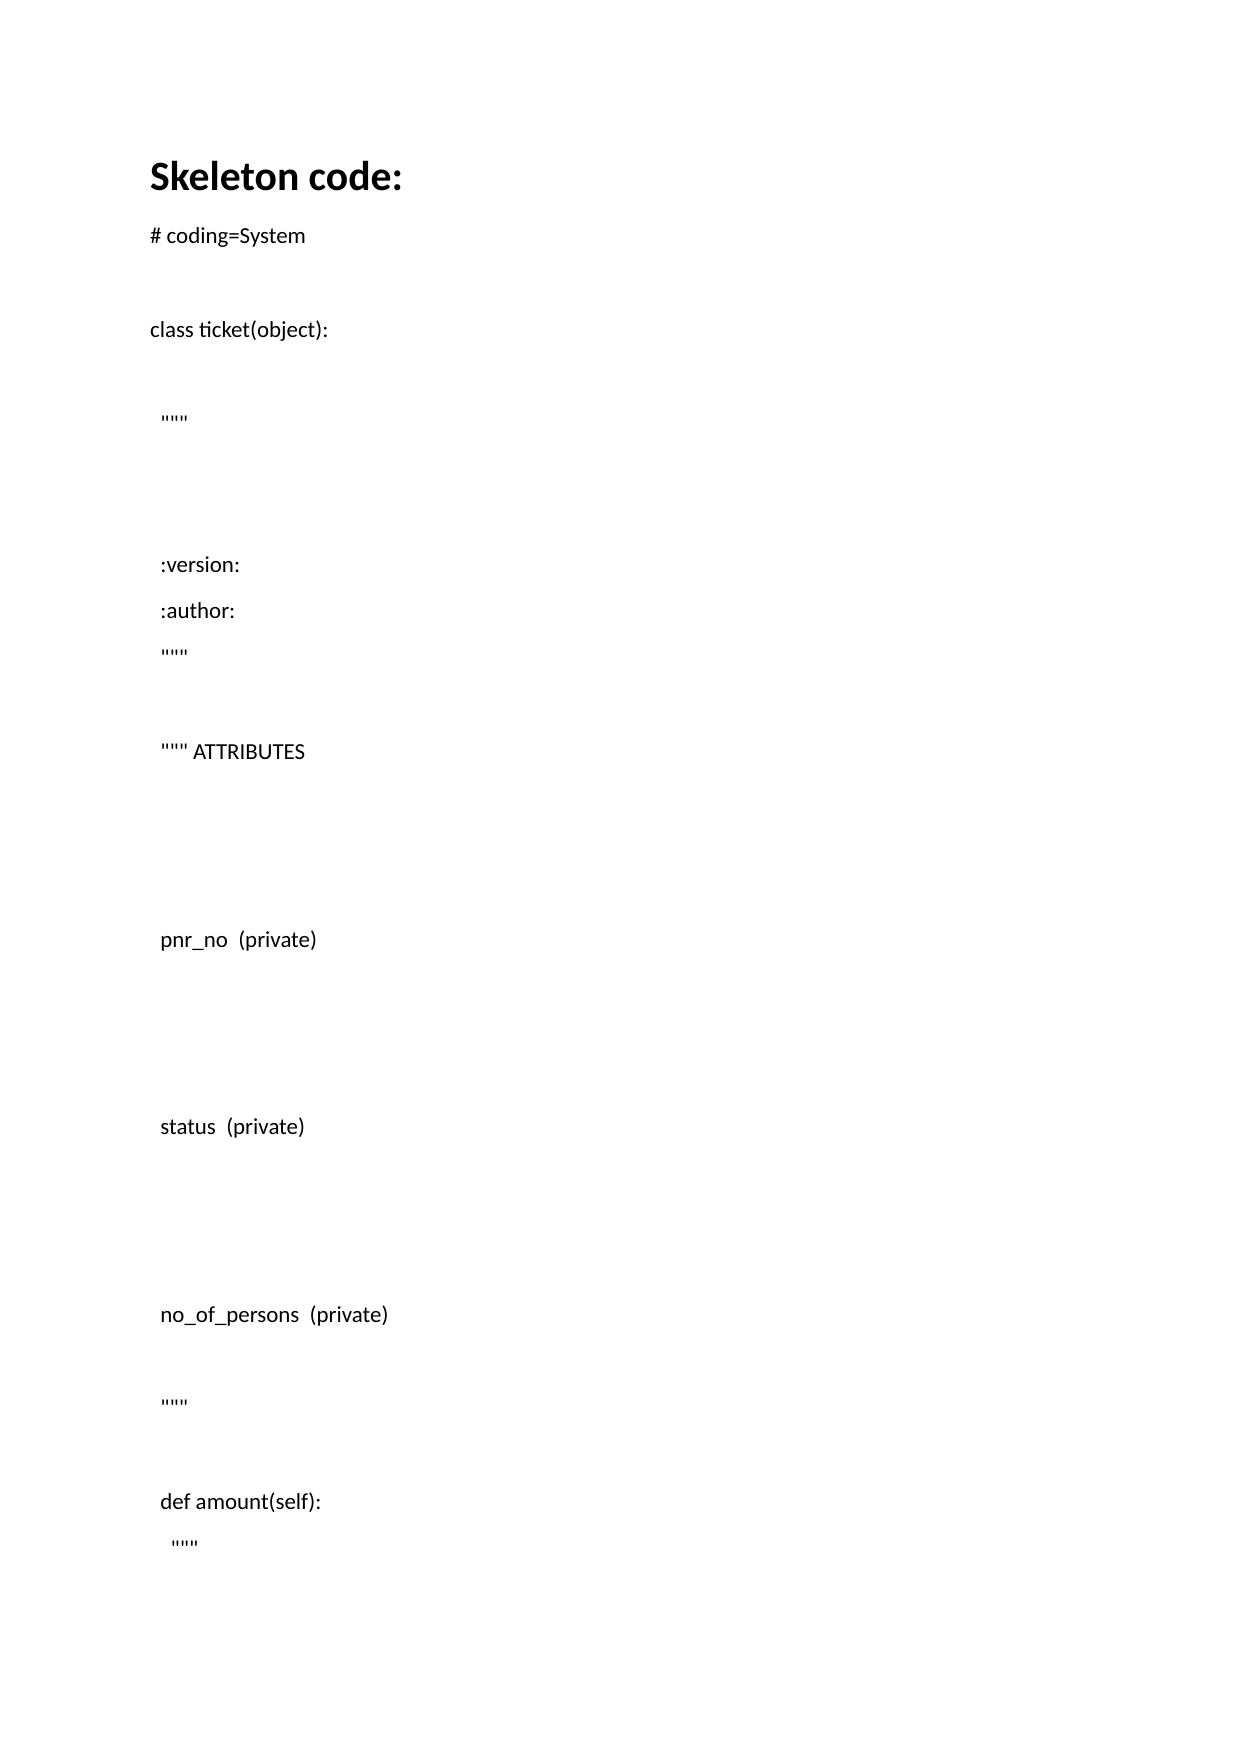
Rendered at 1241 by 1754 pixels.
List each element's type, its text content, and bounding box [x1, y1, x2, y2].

text status (private) [150, 1112, 1090, 1140]
text :version: [150, 550, 1090, 578]
text """ [150, 1393, 1090, 1421]
text """ [150, 643, 1090, 671]
text """ [150, 1534, 1090, 1562]
text pnr_no (private) [150, 925, 1090, 953]
text """ [150, 409, 1090, 437]
text def amount(self): [150, 1487, 1090, 1515]
text """ ATTRIBUTES [150, 737, 1090, 765]
text Skeleton code: [150, 150, 1090, 201]
text no_of_persons (private) [150, 1300, 1090, 1328]
text :author: [150, 597, 1090, 624]
text # coding=System [150, 222, 1090, 249]
text class ticket(object): [150, 315, 1090, 343]
